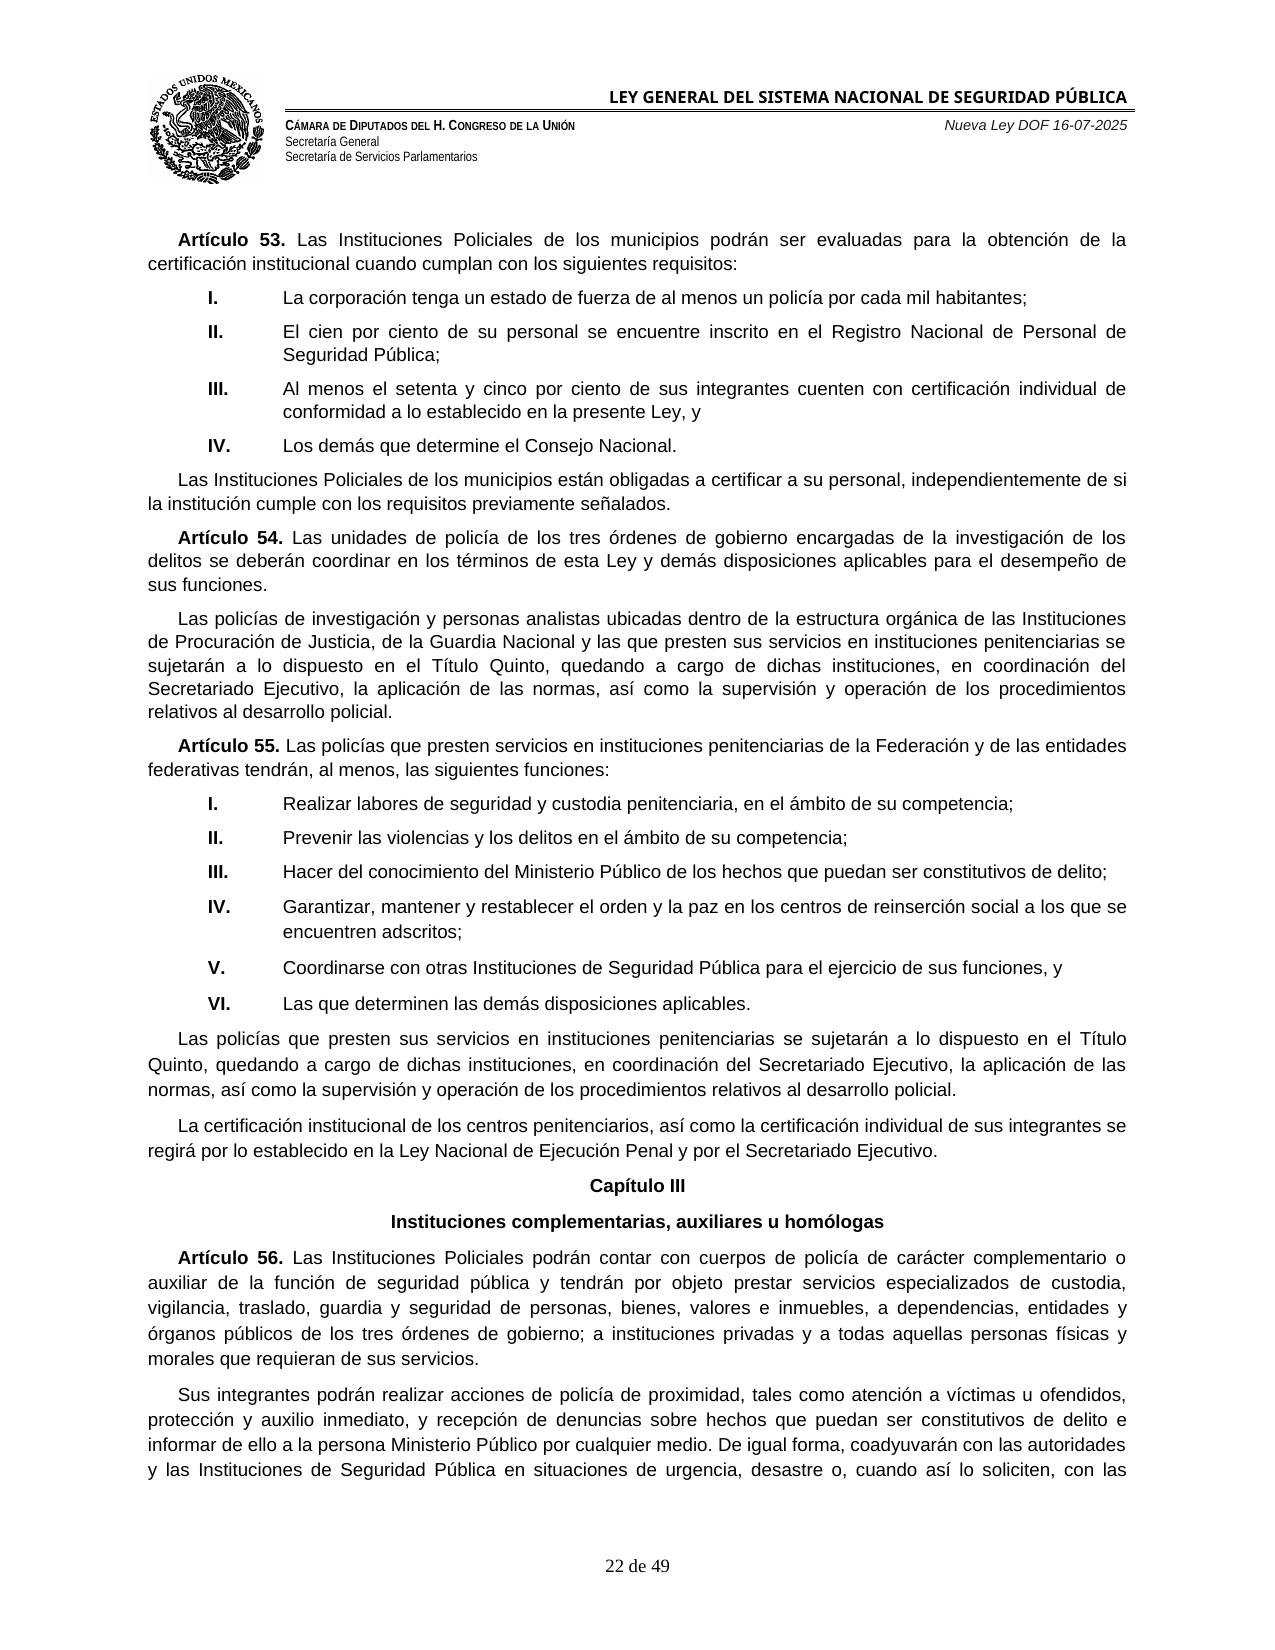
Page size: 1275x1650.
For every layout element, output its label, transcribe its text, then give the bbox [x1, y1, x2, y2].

text III. Hacer del conocimiento del Ministerio Público de los hechos que puedan ser constitutivos de delito; [208, 859, 1127, 883]
text IV. Garantizar, mantener y restablecer el orden y la paz en los centros de reinserción social a los que se encuentren adscritos; [208, 893, 1127, 944]
text Artículo 56. Las Instituciones Policiales podrán contar con cuerpos de policía de carácter complementario o auxiliar de la función de seguridad pública y tendrán por objeto prestar servicios especializados de custodia, vigilancia, traslado, guardia y seguridad de personas, bienes, valores e inmuebles, a dependencias, entidades y órganos públicos de los tres órdenes de gobierno; a instituciones privadas y a todas aquellas personas físicas y morales que requieran de sus servicios. [148, 1244, 1127, 1370]
text Las policías que presten sus servicios en instituciones penitenciarias se sujetarán a lo dispuesto en el Título Quinto, quedando a cargo de dichas instituciones, en coordinación del Secretariado Ejecutivo, la aplicación de las normas, así como la supervisión y operación de los procedimientos relativos al desarrollo policial. [148, 1026, 1127, 1101]
text I. Realizar labores de seguridad y custodia penitenciaria, en el ámbito de su competencia; [208, 791, 1127, 815]
text Artículo 55. Las policías que presten servicios en instituciones penitenciarias de la Federación y de las entidades federativas tendrán, al menos, las siguientes funciones: [148, 734, 1127, 781]
text Capítulo III [148, 1173, 1127, 1198]
text Artículo 53. Las Instituciones Policiales de los municipios podrán ser evaluadas para la obtención de la certificación institucional cuando cumplan con los siguientes requisitos: [148, 228, 1127, 275]
text Las Instituciones Policiales de los municipios están obligadas a certificar a su personal, independientemente de si la institución cumple con los requisitos previamente señalados. [148, 468, 1127, 515]
text Las policías de investigación y personas analistas ubicadas dentro de la estructura orgánica de las Instituciones de Procuración de Justicia, de la Guardia Nacional y las que presten sus servicios en instituciones penitenciarias se sujetarán a lo dispuesto en el Título Quinto, quedando a cargo de dichas instituciones, en coordinación del Secretariado Ejecutivo, la aplicación de las normas, así como la supervisión y operación de los procedimientos relativos al desarrollo policial. [148, 606, 1127, 723]
text Instituciones complementarias, auxiliares u homólogas [148, 1208, 1127, 1234]
text La certificación institucional de los centros penitenciarios, así como la certificación individual de sus integrantes se regirá por lo establecido en la Ley Nacional de Ejecución Penal y por el Secretariado Ejecutivo. [148, 1112, 1127, 1162]
text II. Prevenir las violencias y los delitos en el ámbito de su competencia; [208, 825, 1127, 849]
text II. El cien por ciento de su personal se encuentre inscrito en el Registro Nacional de Personal de Seguridad Pública; [208, 319, 1127, 366]
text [148, 1381, 1127, 1482]
text III. Al menos el setenta y cinco por ciento de sus integrantes cuenten con certificación individual de conformidad a lo establecido en la presente Ley, y [208, 377, 1127, 424]
text I. La corporación tenga un estado de fuerza de al menos un policía por cada mil habitantes; [208, 285, 1127, 309]
text Artículo 54. Las unidades de policía de los tres órdenes de gobierno encargadas de la investigación de los delitos se deberán coordinar en los términos de esta Ley y demás disposiciones aplicables para el desempeño de sus funciones. [148, 526, 1127, 596]
text IV. Los demás que determine el Consejo Nacional. [208, 434, 1127, 458]
text VI. Las que determinen las demás disposiciones aplicables. [208, 990, 1127, 1015]
text V. Coordinarse con otras Instituciones de Seguridad Pública para el ejercicio de sus funciones, y [208, 954, 1127, 979]
